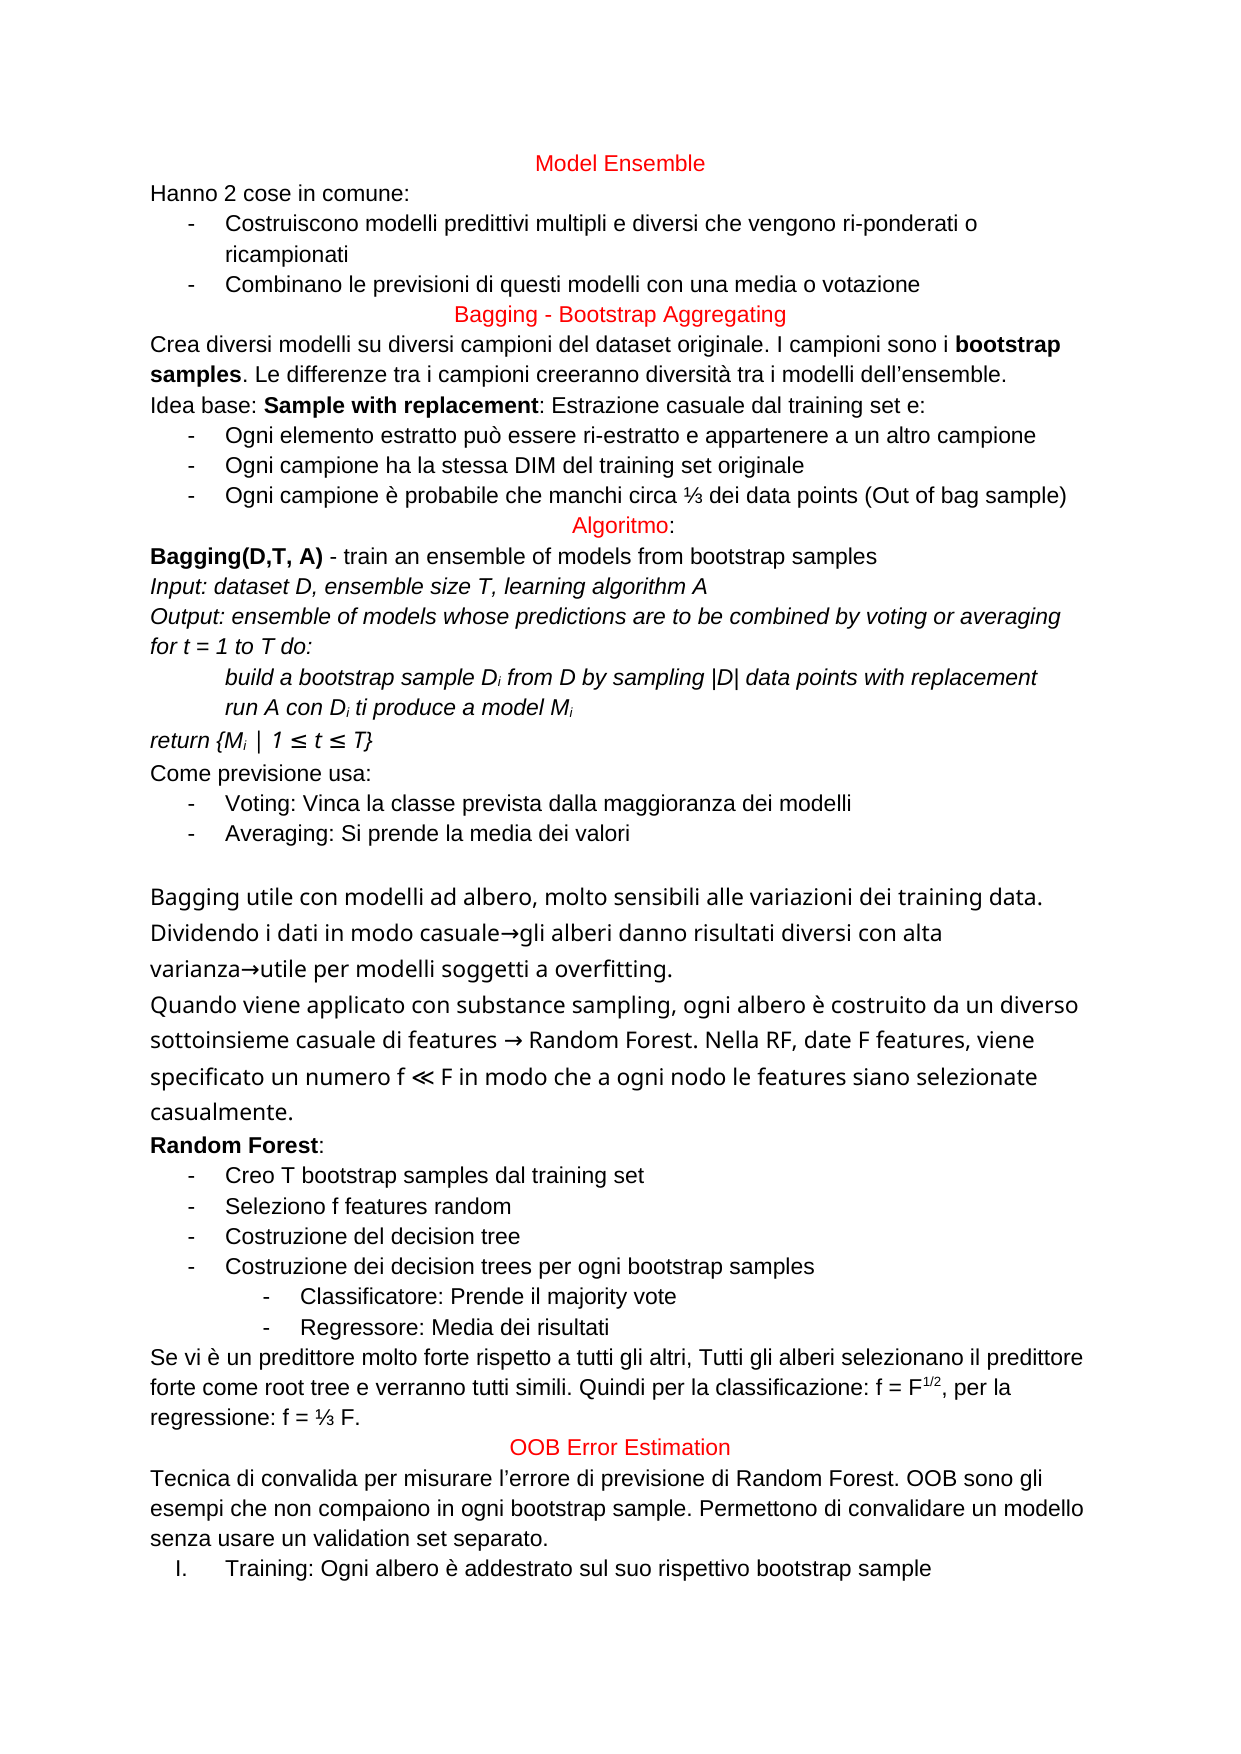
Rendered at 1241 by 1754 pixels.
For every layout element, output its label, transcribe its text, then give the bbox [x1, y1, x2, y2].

list Costruzione del decision tree [187, 1223, 1090, 1249]
text Bagging utile con modelli ad albero, molto sensibili alle variazioni dei training data. Dividendo i dati in modo casuale→gli alberi danno risultati diversi con alta varianza→utile per modelli soggetti a overfitting. [150, 881, 1090, 984]
list Costruzione dei decision trees per ogni bootstrap samples [187, 1253, 1090, 1279]
text Se vi è un predittore molto forte rispetto a tutti gli altri, Tutti gli alberi selezionano il predittore forte come root tree e verranno tutti simili. Quindi per la classificazione: f = F1/2, per la regressione: f = ⅓ F. [150, 1344, 1090, 1431]
list Seleziono f features random [187, 1193, 1090, 1219]
list Creo T bootstrap samples dal training set [187, 1162, 1090, 1189]
list Combinano le previsioni di questi modelli con una media o votazione [187, 271, 1090, 297]
text return {Mi | 1 ≤ t ≤ T} [150, 724, 1090, 755]
text Crea diversi modelli su diversi campioni del dataset originale. I campioni sono i bootstrap samples. Le differenze tra i campioni creeranno diversità tra i modelli dell’ensemble. [150, 331, 1090, 388]
text Algoritmo: [150, 512, 1090, 539]
list Costruiscono modelli predittivi multipli e diversi che vengono ri-ponderati o ricampionati [187, 210, 1090, 267]
text Model Ensemble [150, 150, 1090, 176]
list Ogni campione ha la stessa DIM del training set originale [187, 452, 1090, 478]
list Regressore: Media dei risultati [262, 1313, 1090, 1340]
text Bagging - Bootstrap Aggregating [150, 301, 1090, 327]
text Output: ensemble of models whose predictions are to be combined by voting or averaging [150, 603, 1090, 629]
text Come previsione usa: [150, 760, 1090, 786]
text Bagging(D,T, A) - train an ensemble of models from bootstrap samples [150, 543, 1090, 569]
list Training: Ogni albero è addestrato sul suo rispettivo bootstrap sample [187, 1555, 1090, 1582]
text OOB Error Estimation [150, 1434, 1090, 1461]
list Ogni elemento estratto può essere ri-estratto e appartenere a un altro campione [187, 422, 1090, 448]
text run A con Di ti produce a model Mi [150, 694, 1090, 720]
text Hanno 2 cose in comune: [150, 180, 1090, 207]
list Classificatore: Prende il majority vote [262, 1283, 1090, 1310]
text for t = 1 to T do: [150, 633, 1090, 660]
text Quando viene applicato con substance sampling, ogni albero è costruito da un diverso sottoinsieme casuale di features → Random Forest. Nella RF, date F features, viene specificato un numero f ≪ F in modo che a ogni nodo le features siano selezionate casualmente. [150, 988, 1090, 1128]
list Ogni campione è probabile che manchi circa ⅓ dei data points (Out of bag sample) [187, 482, 1090, 509]
text Input: dataset D, ensemble size T, learning algorithm A [150, 573, 1090, 599]
text build a bootstrap sample Di from D by sampling |D| data points with replacement [150, 663, 1090, 690]
list Voting: Vinca la classe prevista dalla maggioranza dei modelli [187, 790, 1090, 816]
text Idea base: Sample with replacement: Estrazione casuale dal training set e: [150, 392, 1090, 418]
text Tecnica di convalida per misurare l’errore di previsione di Random Forest. OOB sono gli esempi che non compaiono in ogni bootstrap sample. Permettono di convalidare un modello senza usare un validation set separato. [150, 1464, 1090, 1551]
list Averaging: Si prende la media dei valori [187, 820, 1090, 847]
text Random Forest: [150, 1132, 1090, 1159]
